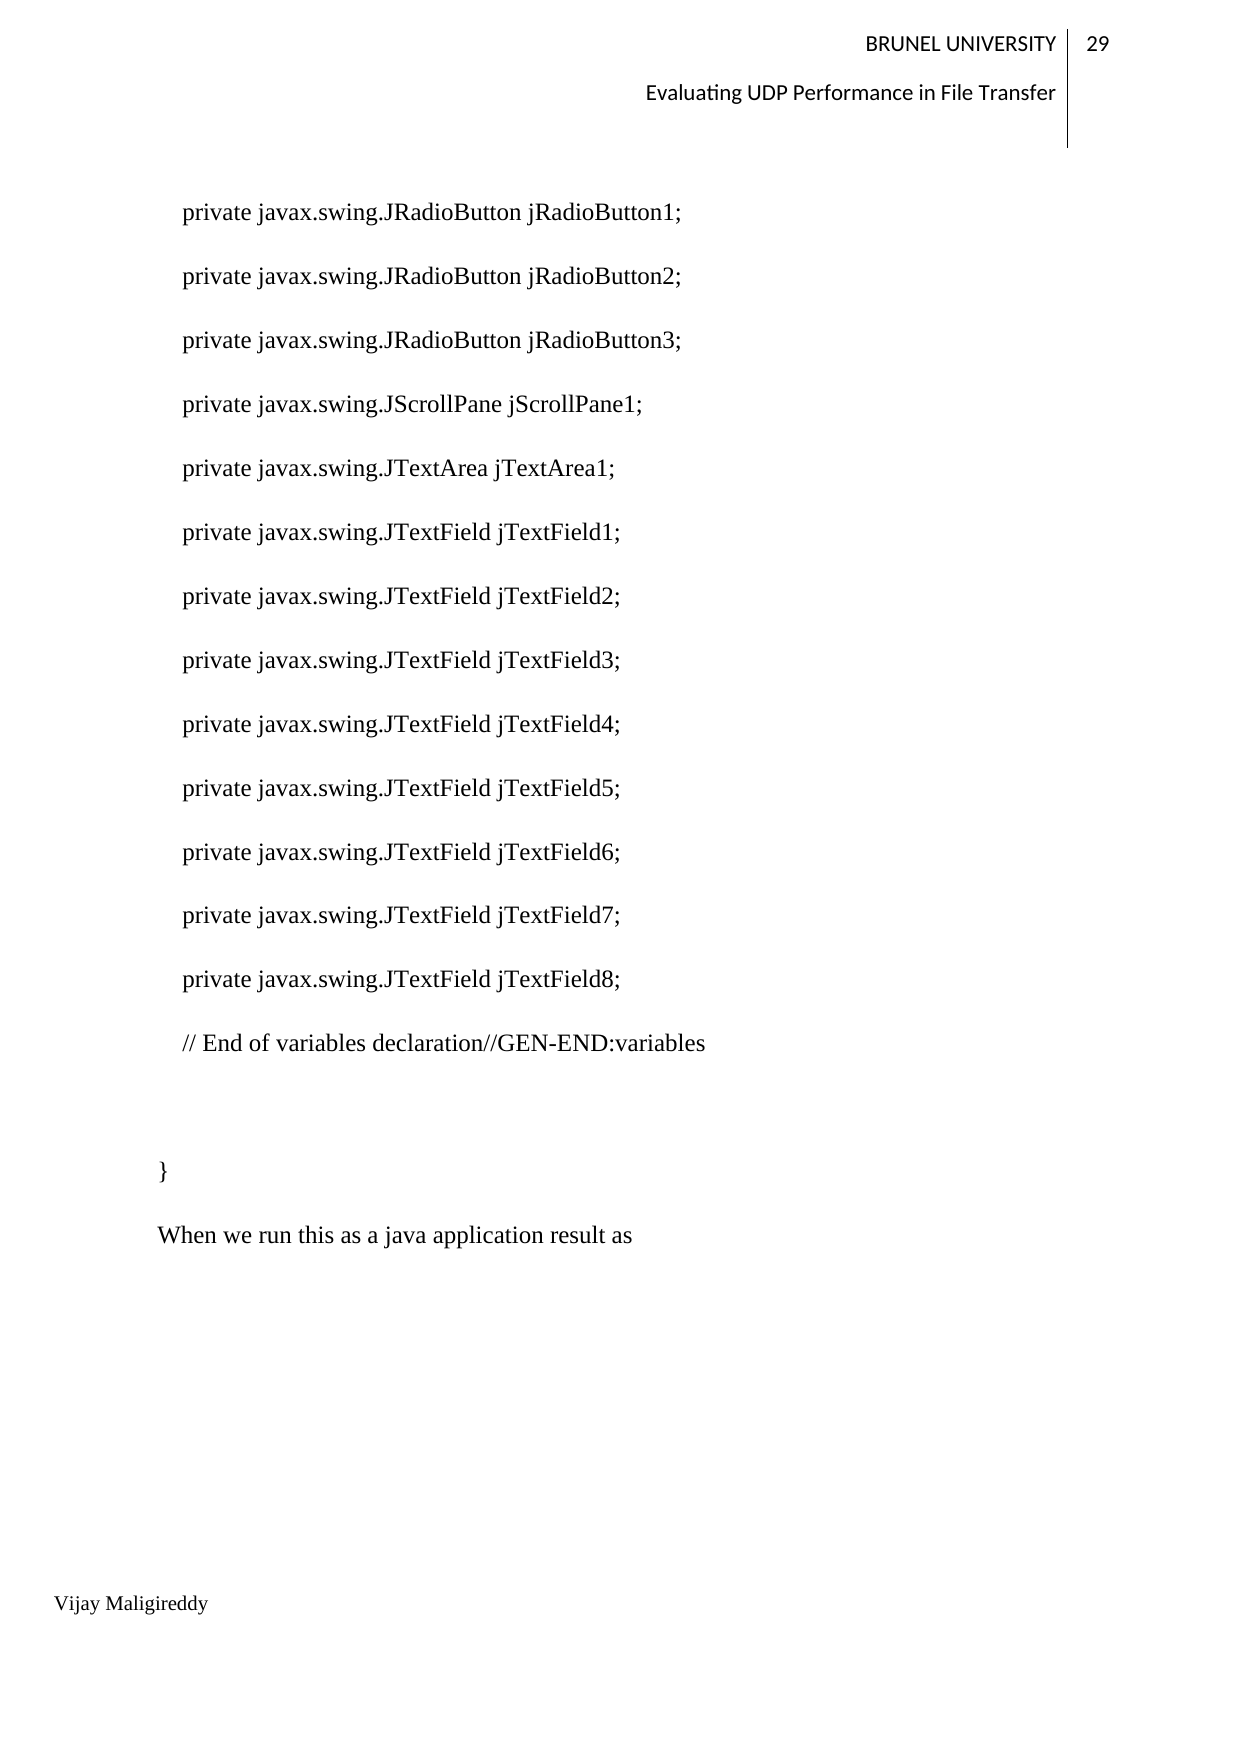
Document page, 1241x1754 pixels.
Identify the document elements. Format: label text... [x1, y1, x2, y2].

text private javax.swing.JRadioButton jRadioButton3; [157, 325, 1090, 354]
text private javax.swing.JTextField jTextField1; [157, 517, 1090, 546]
text private javax.swing.JRadioButton jRadioButton1; [157, 197, 1090, 226]
text private javax.swing.JTextField jTextField3; [157, 645, 1090, 673]
text private javax.swing.JRadioButton jRadioButton2; [157, 261, 1090, 290]
text // End of variables declaration//GEN-END:variables [157, 1028, 1090, 1057]
text private javax.swing.JTextField jTextField7; [157, 901, 1090, 929]
text private javax.swing.JScrollPane jScrollPane1; [157, 389, 1090, 418]
text private javax.swing.JTextField jTextField8; [157, 964, 1090, 993]
text private javax.swing.JTextField jTextField5; [157, 773, 1090, 801]
text private javax.swing.JTextField jTextField6; [157, 837, 1090, 865]
text private javax.swing.JTextField jTextField2; [157, 581, 1090, 609]
text When we run this as a java application result as [157, 1220, 1090, 1249]
text private javax.swing.JTextField jTextField4; [157, 709, 1090, 737]
text private javax.swing.JTextArea jTextArea1; [157, 453, 1090, 482]
text } [157, 1156, 1090, 1185]
